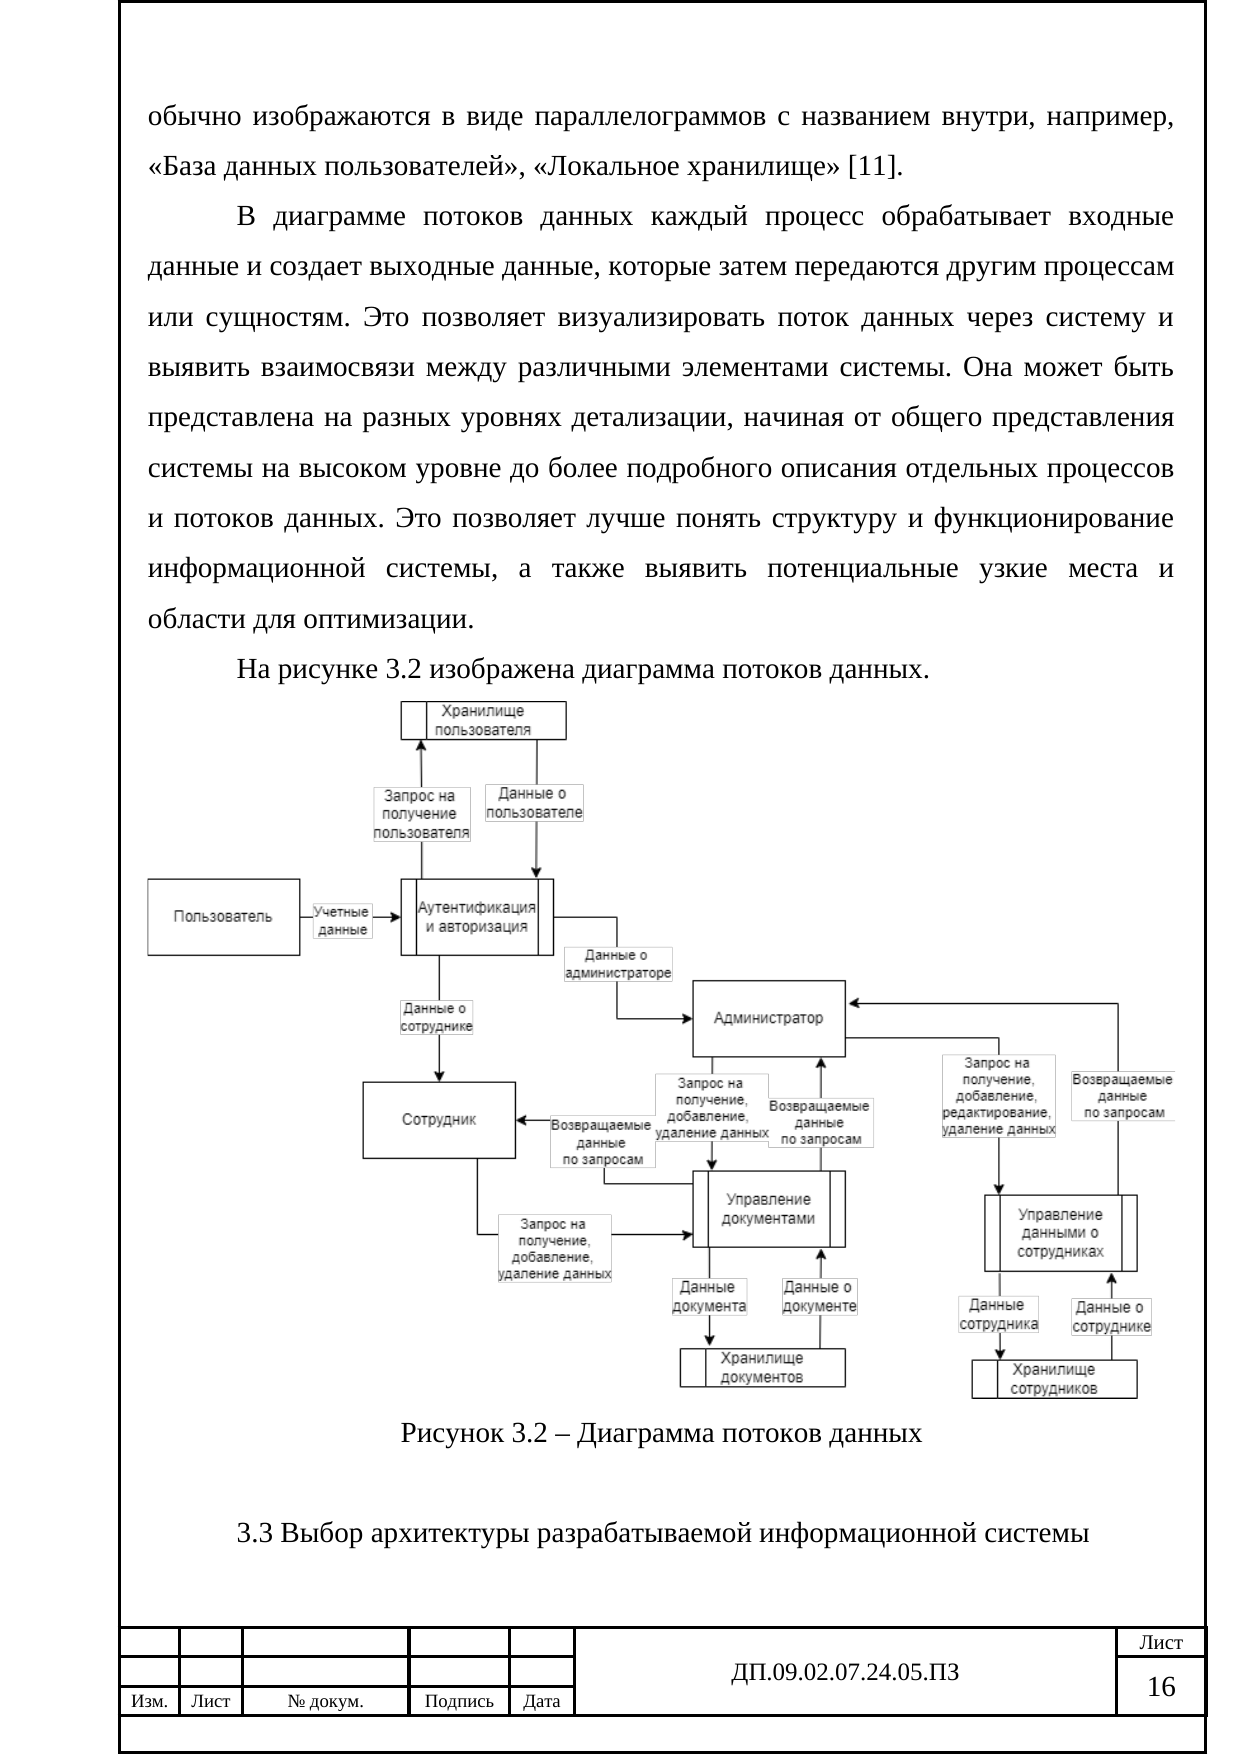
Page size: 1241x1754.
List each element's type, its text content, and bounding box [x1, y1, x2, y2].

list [148, 98, 1175, 181]
text На рисунке 3.2 изображена диаграмма потоков данных. [148, 651, 1175, 684]
subtitle 3.3 Выбор архитектуры разрабатываемой информационной системы [148, 1516, 1175, 1549]
text Рисунок 3.2 – Диаграмма потоков данных [148, 1415, 1175, 1448]
picture [147, 701, 1176, 1399]
text В диаграмме потоков данных каждый процесс обрабатывает входные данные и создает выходные данные, которые затем передаются другим процессам или сущностям. Это позволяет визуализировать поток данных через систему и выявить взаимосвязи между различными элементами системы. Она может быть представлена на разных уровнях детализации, начиная от общего представления системы на высоком уровне до более подробного описания отдельных процессов и потоков данных. Это позволяет лучше понять структуру и функционирование информационной системы, а также выявить потенциальные узкие места и области для оптимизации. [148, 198, 1175, 634]
